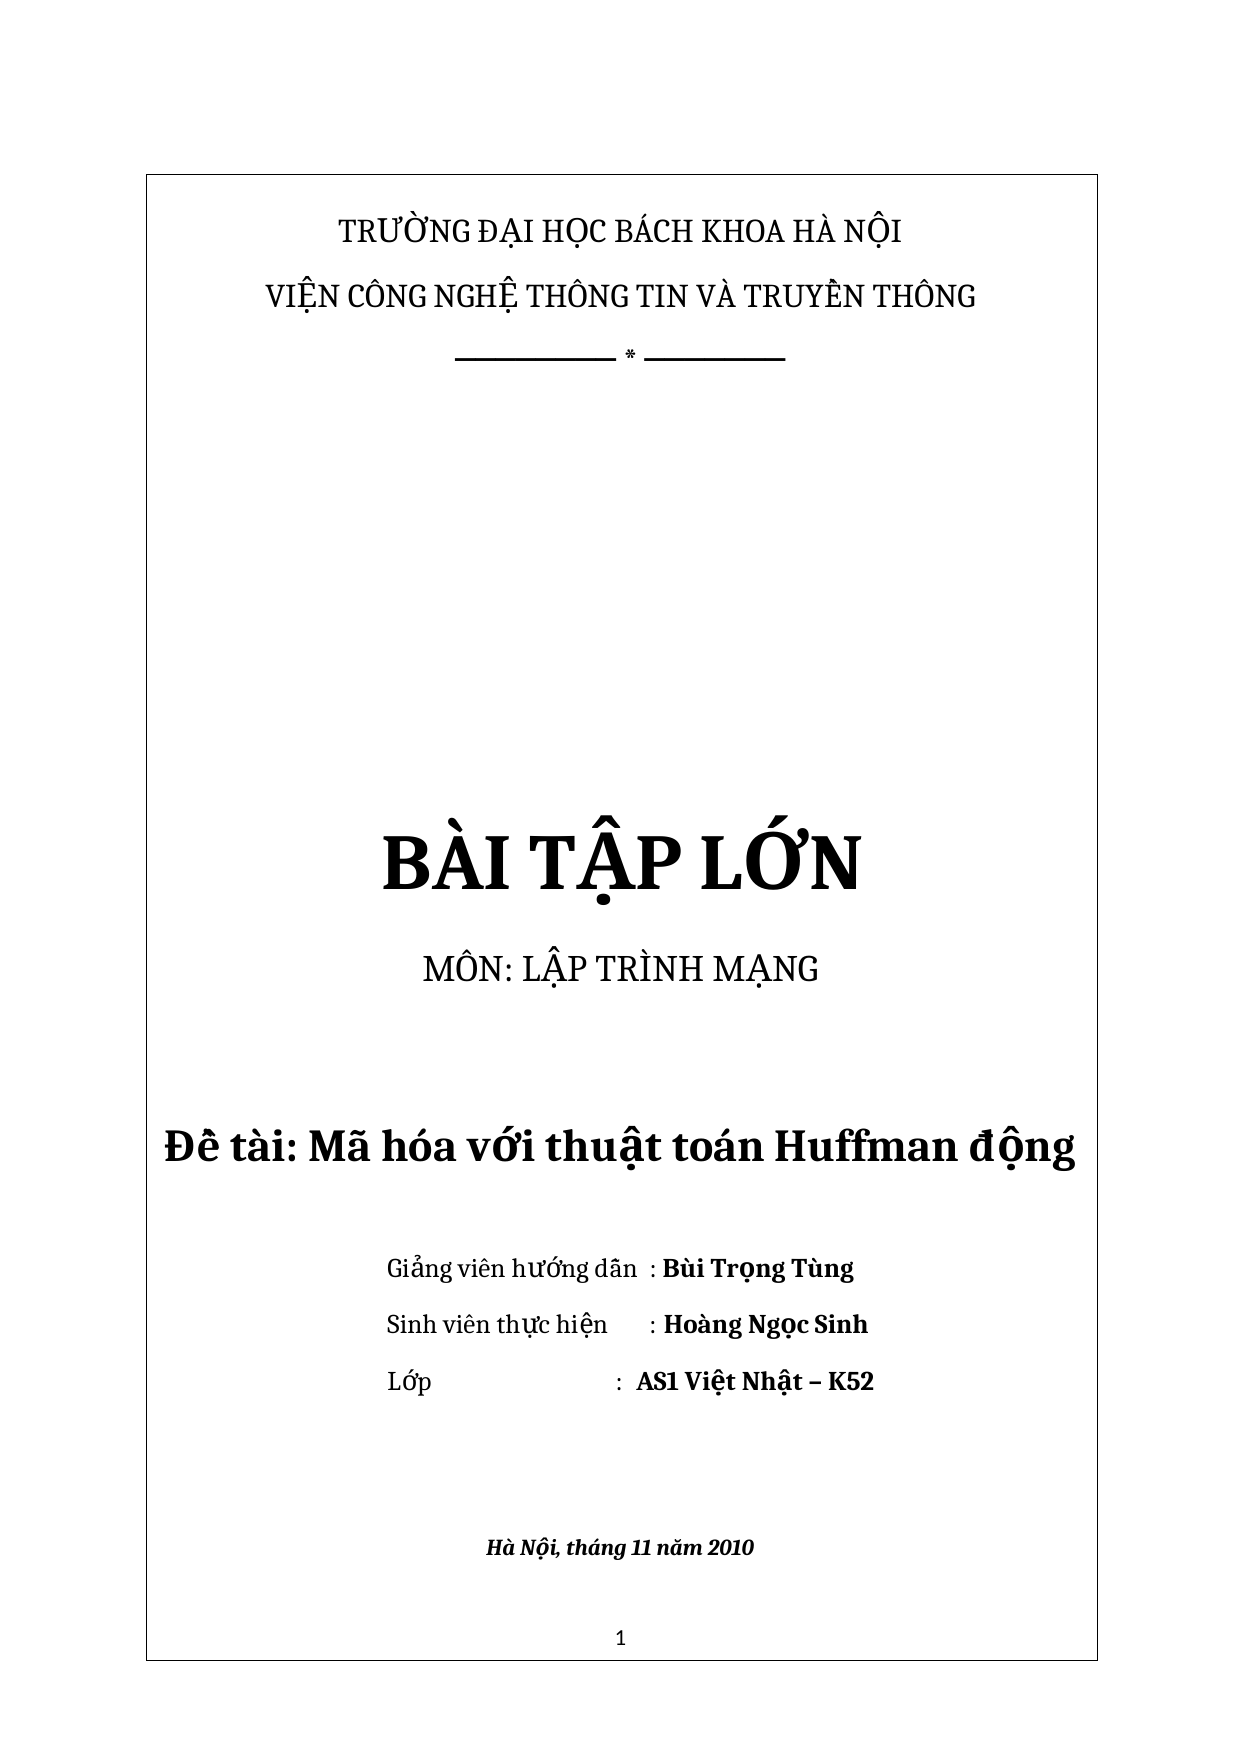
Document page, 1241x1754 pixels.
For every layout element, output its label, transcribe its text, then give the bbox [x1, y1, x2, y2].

text Sinh viên thực hiện : Hoàng Ngọc Sinh [150, 1309, 1090, 1341]
text Giảng viên hướng dẫn : Bùi Trọng Tùng [150, 1253, 1090, 1284]
text Đề tài: Mã hóa với thuật toán Huffman động [150, 1121, 1090, 1173]
text MÔN: LẬP TRÌNH MẠNG [150, 948, 1090, 991]
text VIỆN CÔNG NGHỆ THÔNG TIN VÀ TRUYỀN THÔNG [150, 277, 1090, 315]
text Hà Nội, tháng 11 năm 2010 [150, 1535, 1090, 1561]
text BÀI TẬP LỚN [150, 818, 1090, 909]
text ──────── * ─────── [150, 342, 1090, 380]
text TRƯỜNG ĐẠI HỌC BÁCH KHOA HÀ NỘI [150, 212, 1090, 250]
text Lớp : AS1 Việt Nhật – K52 [150, 1366, 1090, 1397]
